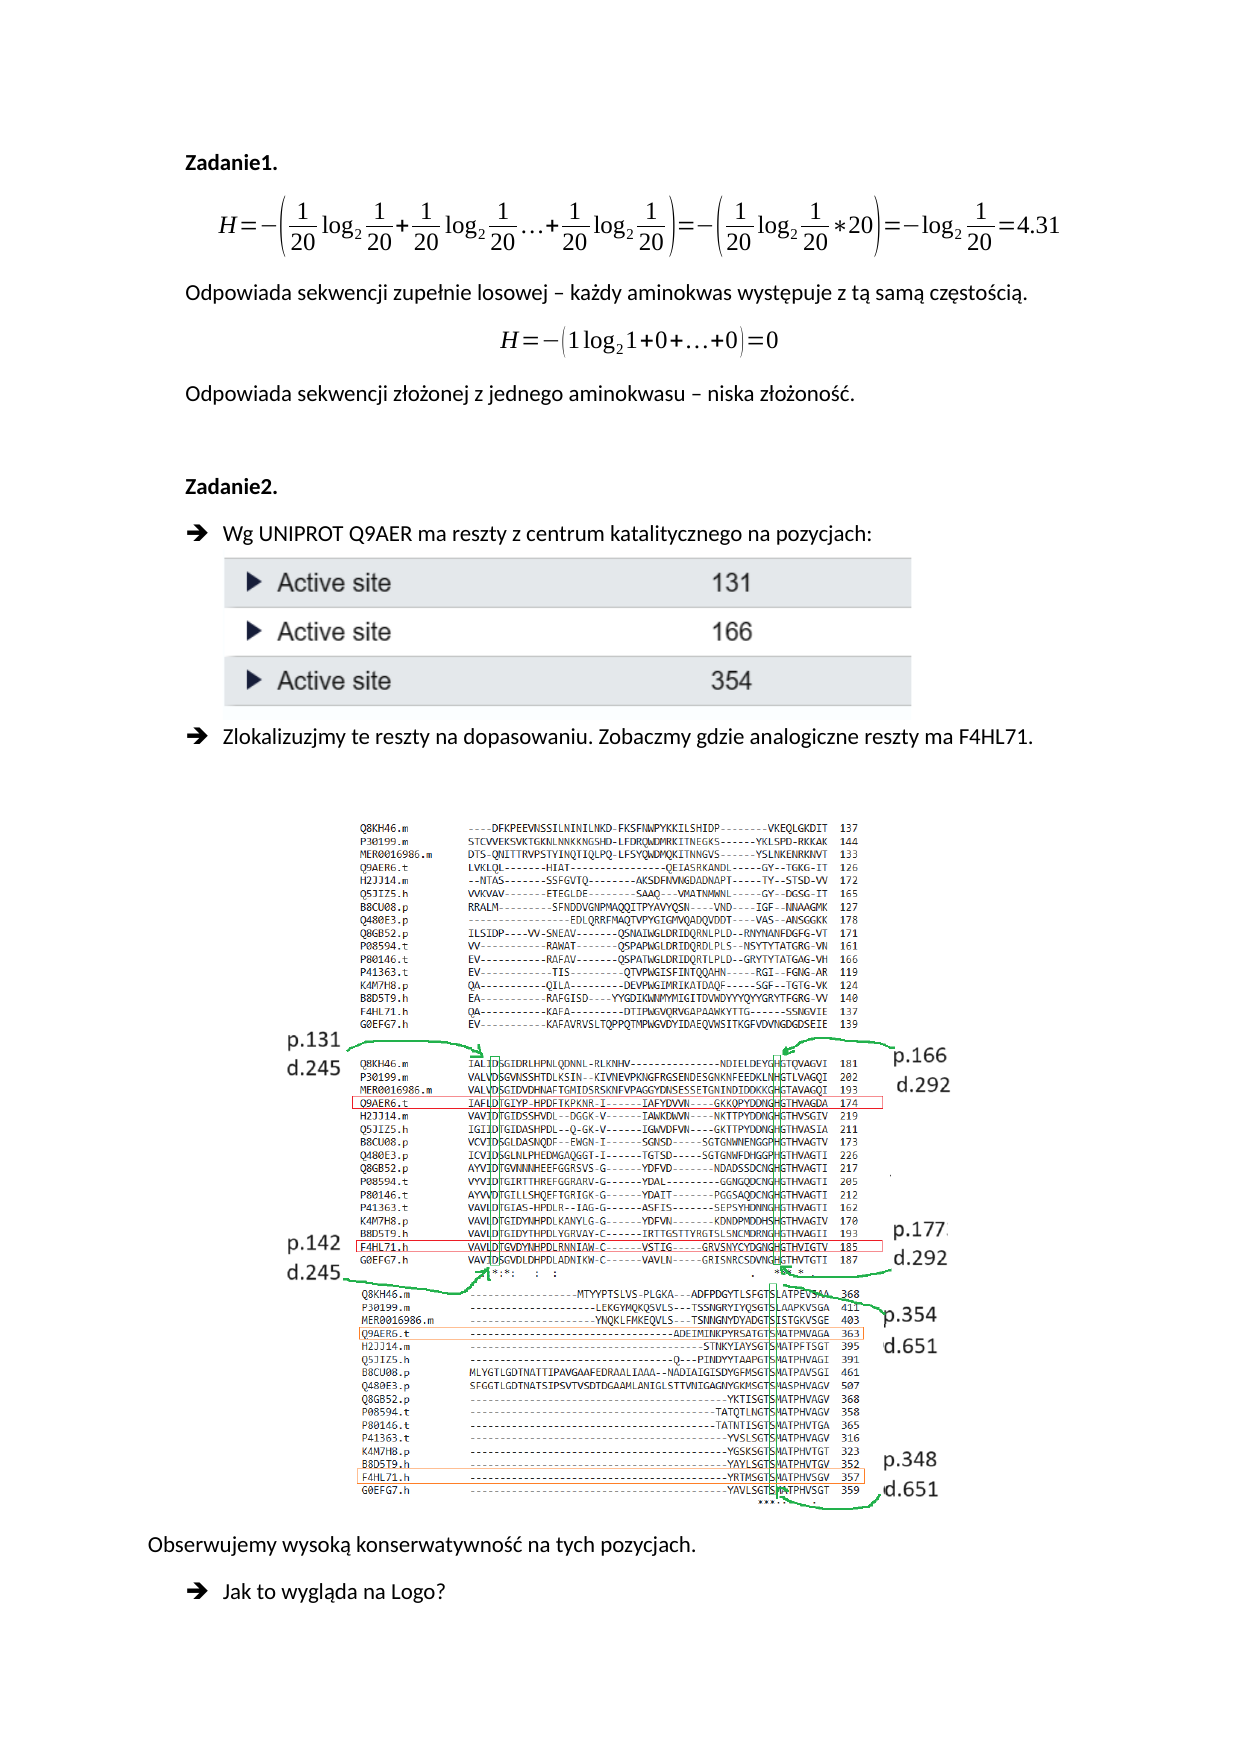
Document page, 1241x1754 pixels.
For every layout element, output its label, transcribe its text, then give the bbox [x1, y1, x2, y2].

text Zadanie2. [185, 472, 1093, 501]
list Jak to wygląda na Logo? [185, 1577, 1093, 1606]
text Odpowiada sekwencji zupełnie losowej – każdy aminokwas występuje z tą samą częstością. [185, 278, 1093, 306]
list Wg UNIPROT Q9AER ma reszty z centrum katalitycznego na pozycjach: [185, 519, 1093, 547]
text Obserwujemy wysoką konserwatywność na tych pozycjach. [148, 1531, 1093, 1559]
list Zlokalizuzjmy te reszty na dopasowaniu. Zobaczmy gdzie analogiczne reszty ma F4HL71. [185, 722, 1093, 750]
picture [278, 815, 962, 1512]
text Odpowiada sekwencji złożonej z jednego aminokwasu – niska złożoność. [185, 379, 1093, 407]
text Zadanie1. [185, 148, 1093, 176]
picture [222, 549, 912, 720]
